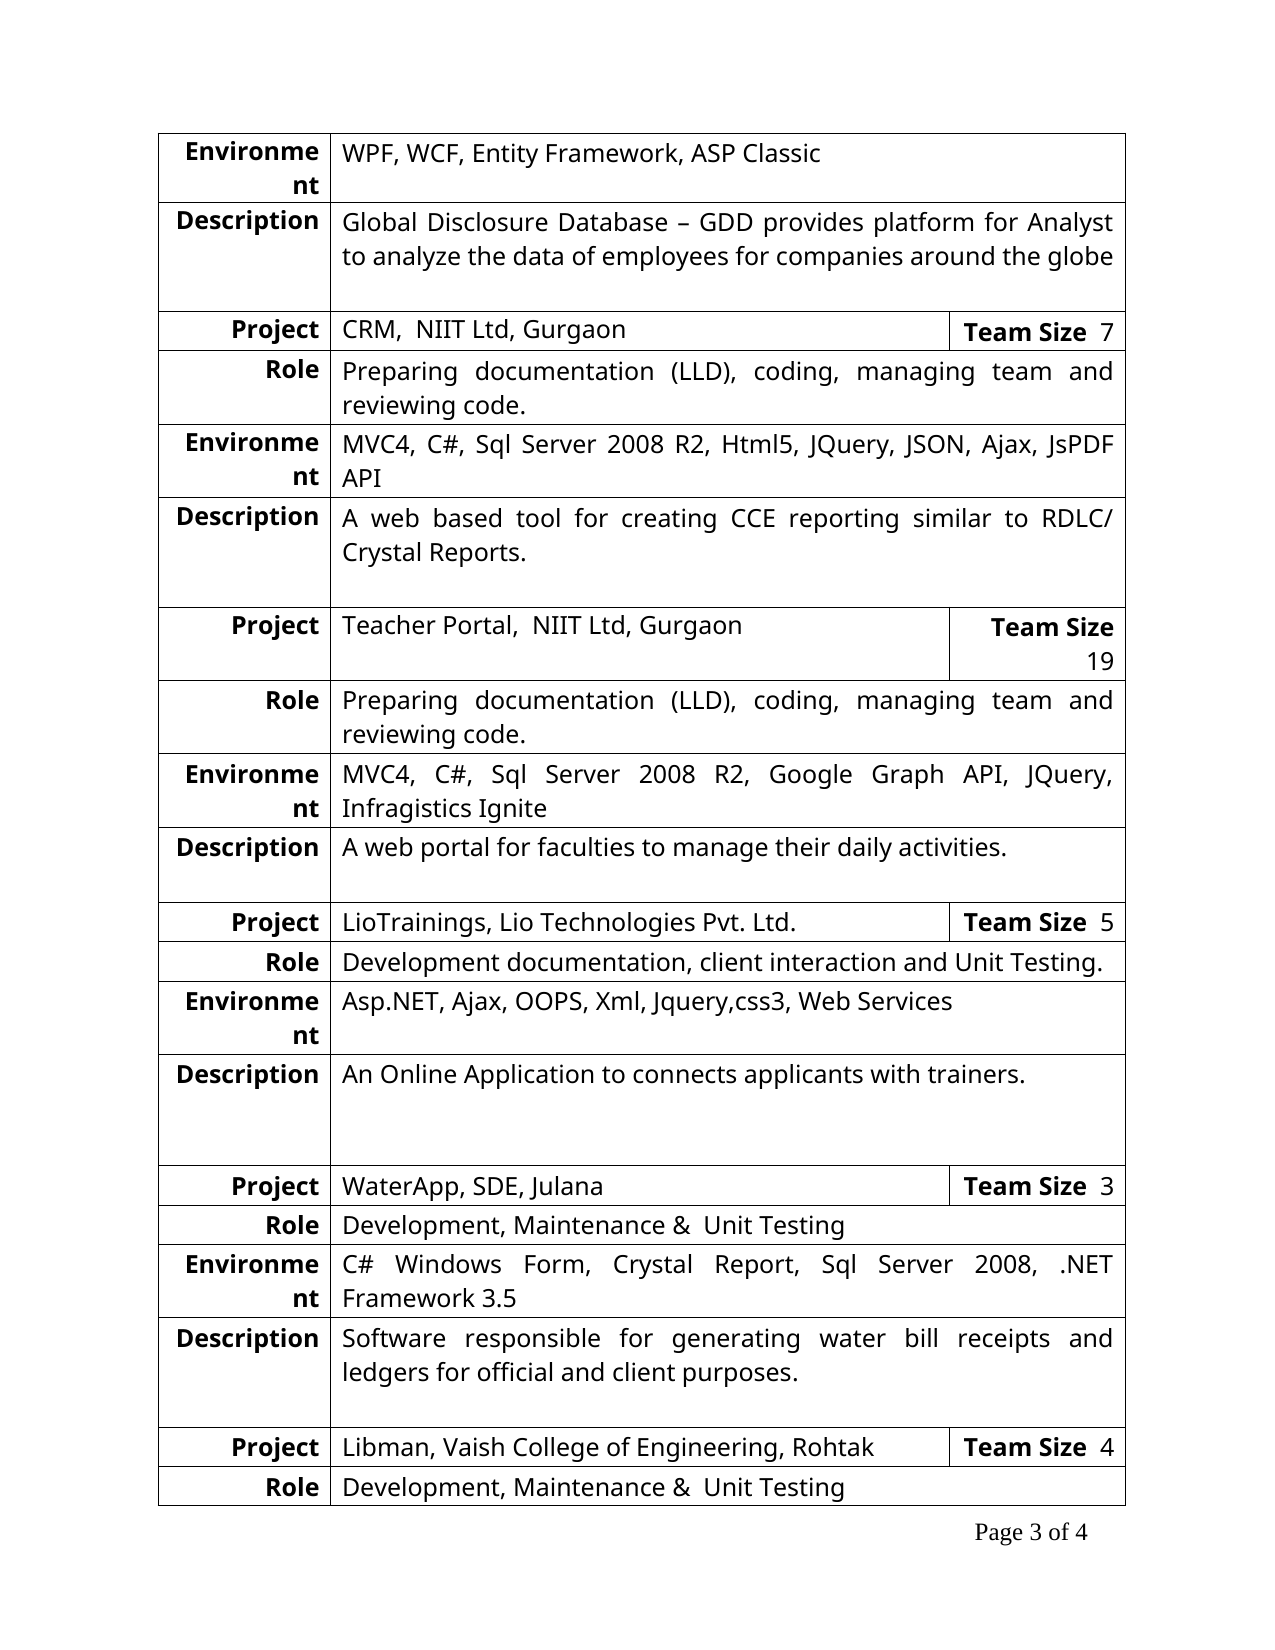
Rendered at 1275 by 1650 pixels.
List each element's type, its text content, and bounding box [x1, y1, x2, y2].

table_cell Project [159, 903, 330, 941]
table_cell Description [159, 1055, 330, 1165]
table_cell Project [159, 1428, 330, 1466]
table_cell Environment [159, 982, 330, 1054]
table_cell MVC4, C#, Sql Server 2008 R2, Html5, JQuery, JSON, Ajax, JsPDF API [331, 425, 1125, 497]
table_cell Description [159, 203, 330, 311]
table_cell Environment [159, 425, 330, 497]
table_cell Team Size 7 [950, 312, 1125, 350]
table_cell Team Size 19 [950, 608, 1125, 680]
table_cell Libman, Vaish College of Engineering, Rohtak [331, 1428, 949, 1466]
table_cell MVC4, C#, Sql Server 2008 R2, Google Graph API, JQuery, Infragistics Ignite [331, 754, 1125, 827]
table_cell Development documentation, client interaction and Unit Testing. [331, 942, 1125, 981]
table_cell A web based tool for creating CCE reporting similar to RDLC/ Crystal Reports. [331, 498, 1125, 607]
table_cell Preparing documentation (LLD), coding, managing team and reviewing code. [331, 681, 1125, 753]
table_cell Environment [159, 134, 330, 202]
table_cell Development, Maintenance & Unit Testing [331, 1467, 1125, 1505]
table_cell Asp.NET, Ajax, OOPS, Xml, Jquery,css3, Web Services [331, 982, 1125, 1054]
table_cell Description [159, 1318, 330, 1427]
table_cell WPF, WCF, Entity Framework, ASP Classic [331, 134, 1125, 202]
table_cell Role [159, 1467, 330, 1505]
table_cell Team Size 5 [950, 903, 1125, 941]
table_cell Role [159, 351, 330, 424]
table_cell Preparing documentation (LLD), coding, managing team and reviewing code. [331, 351, 1125, 424]
table_cell LioTrainings, Lio Technologies Pvt. Ltd. [331, 903, 949, 941]
table_cell C# Windows Form, Crystal Report, Sql Server 2008, .NET Framework 3.5 [331, 1245, 1125, 1317]
table_cell Team Size 4 [950, 1428, 1125, 1466]
table_cell Environment [159, 1245, 330, 1317]
table_cell Development, Maintenance & Unit Testing [331, 1206, 1125, 1244]
table_cell Software responsible for generating water bill receipts and ledgers for official and client purposes. [331, 1318, 1125, 1427]
table_cell A web portal for faculties to manage their daily activities. [331, 828, 1125, 902]
table_cell Role [159, 942, 330, 981]
table_cell Teacher Portal, NIIT Ltd, Gurgaon [331, 608, 949, 680]
table_cell Project [159, 312, 330, 350]
table_cell Role [159, 1206, 330, 1244]
table_cell An Online Application to connects applicants with trainers. [331, 1055, 1125, 1165]
table_cell Team Size 3 [950, 1166, 1125, 1205]
table_cell Role [159, 681, 330, 753]
table_cell Project [159, 608, 330, 680]
table_cell Global Disclosure Database – GDD provides platform for Analyst to analyze the data of employees for companies around the globe [331, 203, 1125, 311]
table_cell Project [159, 1166, 330, 1205]
table_cell Description [159, 828, 330, 902]
table_cell CRM, NIIT Ltd, Gurgaon [331, 312, 949, 350]
table_cell Description [159, 498, 330, 607]
table_cell Environment [159, 754, 330, 827]
table_cell WaterApp, SDE, Julana [331, 1166, 949, 1205]
